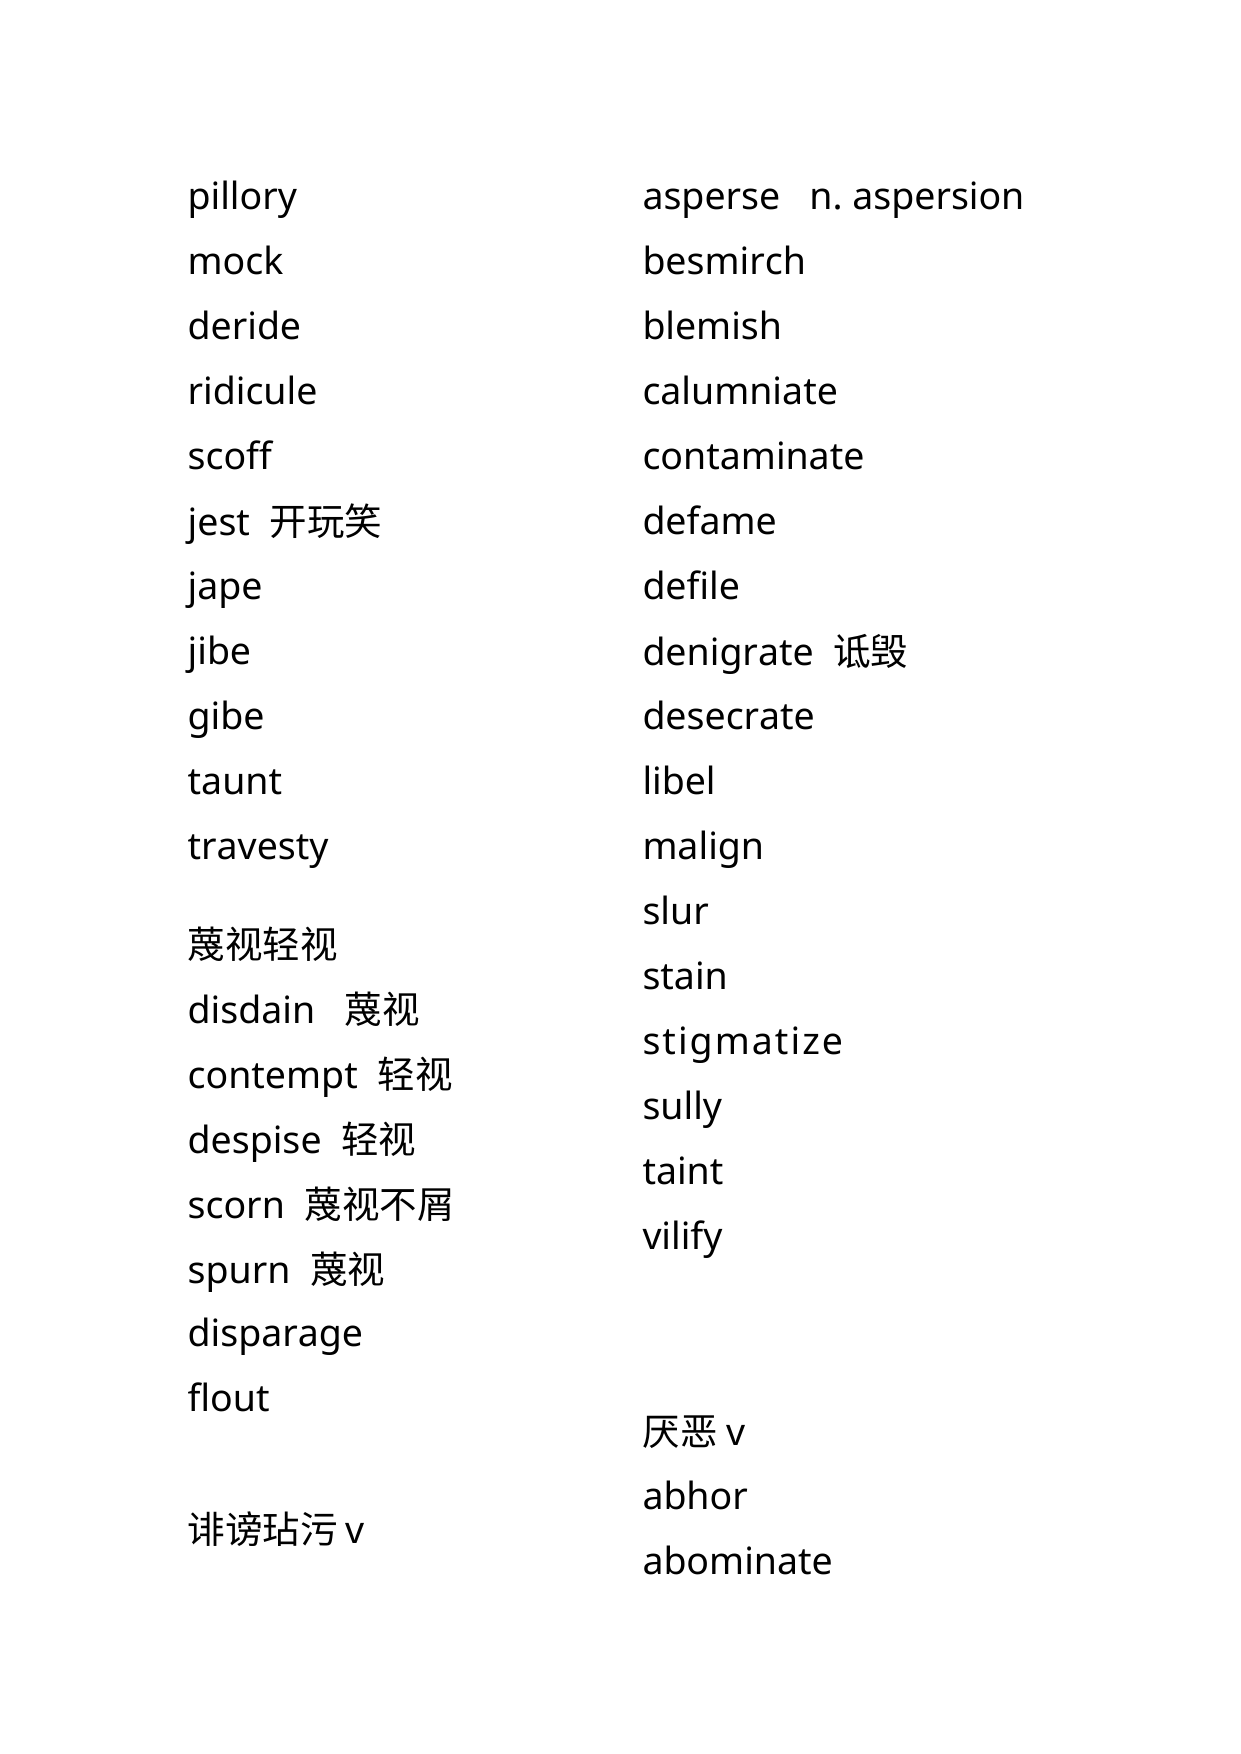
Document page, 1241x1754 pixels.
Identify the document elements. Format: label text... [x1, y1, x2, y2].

text scorn 蔑视不屑 [187, 1169, 598, 1234]
text 蔑视轻视 [187, 909, 598, 974]
text abhor [642, 1462, 1053, 1527]
text gibe [187, 682, 598, 747]
text vilify [642, 1202, 1053, 1267]
text travesty [187, 812, 598, 877]
text jest 开玩笑 [187, 487, 598, 552]
text sully [642, 1072, 1053, 1137]
text 诽谤玷污v [187, 1494, 598, 1559]
text asperse n. aspersion [642, 162, 1053, 227]
text jibe [187, 617, 598, 682]
text stigmatize [642, 1007, 1053, 1072]
text disparage [187, 1299, 598, 1364]
text despise 轻视 [187, 1104, 598, 1169]
text mock [187, 227, 598, 292]
text desecrate [642, 682, 1053, 747]
text abominate [642, 1527, 1053, 1592]
text jape [187, 552, 598, 617]
text stain [642, 942, 1053, 1007]
text defile [642, 552, 1053, 617]
text disdain 蔑视 [187, 974, 598, 1039]
text libel [642, 747, 1053, 812]
text contempt 轻视 [187, 1039, 598, 1104]
text taint [642, 1137, 1053, 1202]
text contaminate [642, 422, 1053, 487]
text calumniate [642, 357, 1053, 422]
text 厌恶 v [642, 1397, 1053, 1462]
text slur [642, 877, 1053, 942]
text besmirch [642, 227, 1053, 292]
text deride [187, 292, 598, 357]
text denigrate 诋毁 [642, 617, 1053, 682]
text malign [642, 812, 1053, 877]
text scoff [187, 422, 598, 487]
text spurn 蔑视 [187, 1234, 598, 1299]
text ridicule [187, 357, 598, 422]
text pillory [187, 162, 598, 227]
text defame [642, 487, 1053, 552]
text blemish [642, 292, 1053, 357]
text flout [187, 1364, 598, 1429]
text taunt [187, 747, 598, 812]
